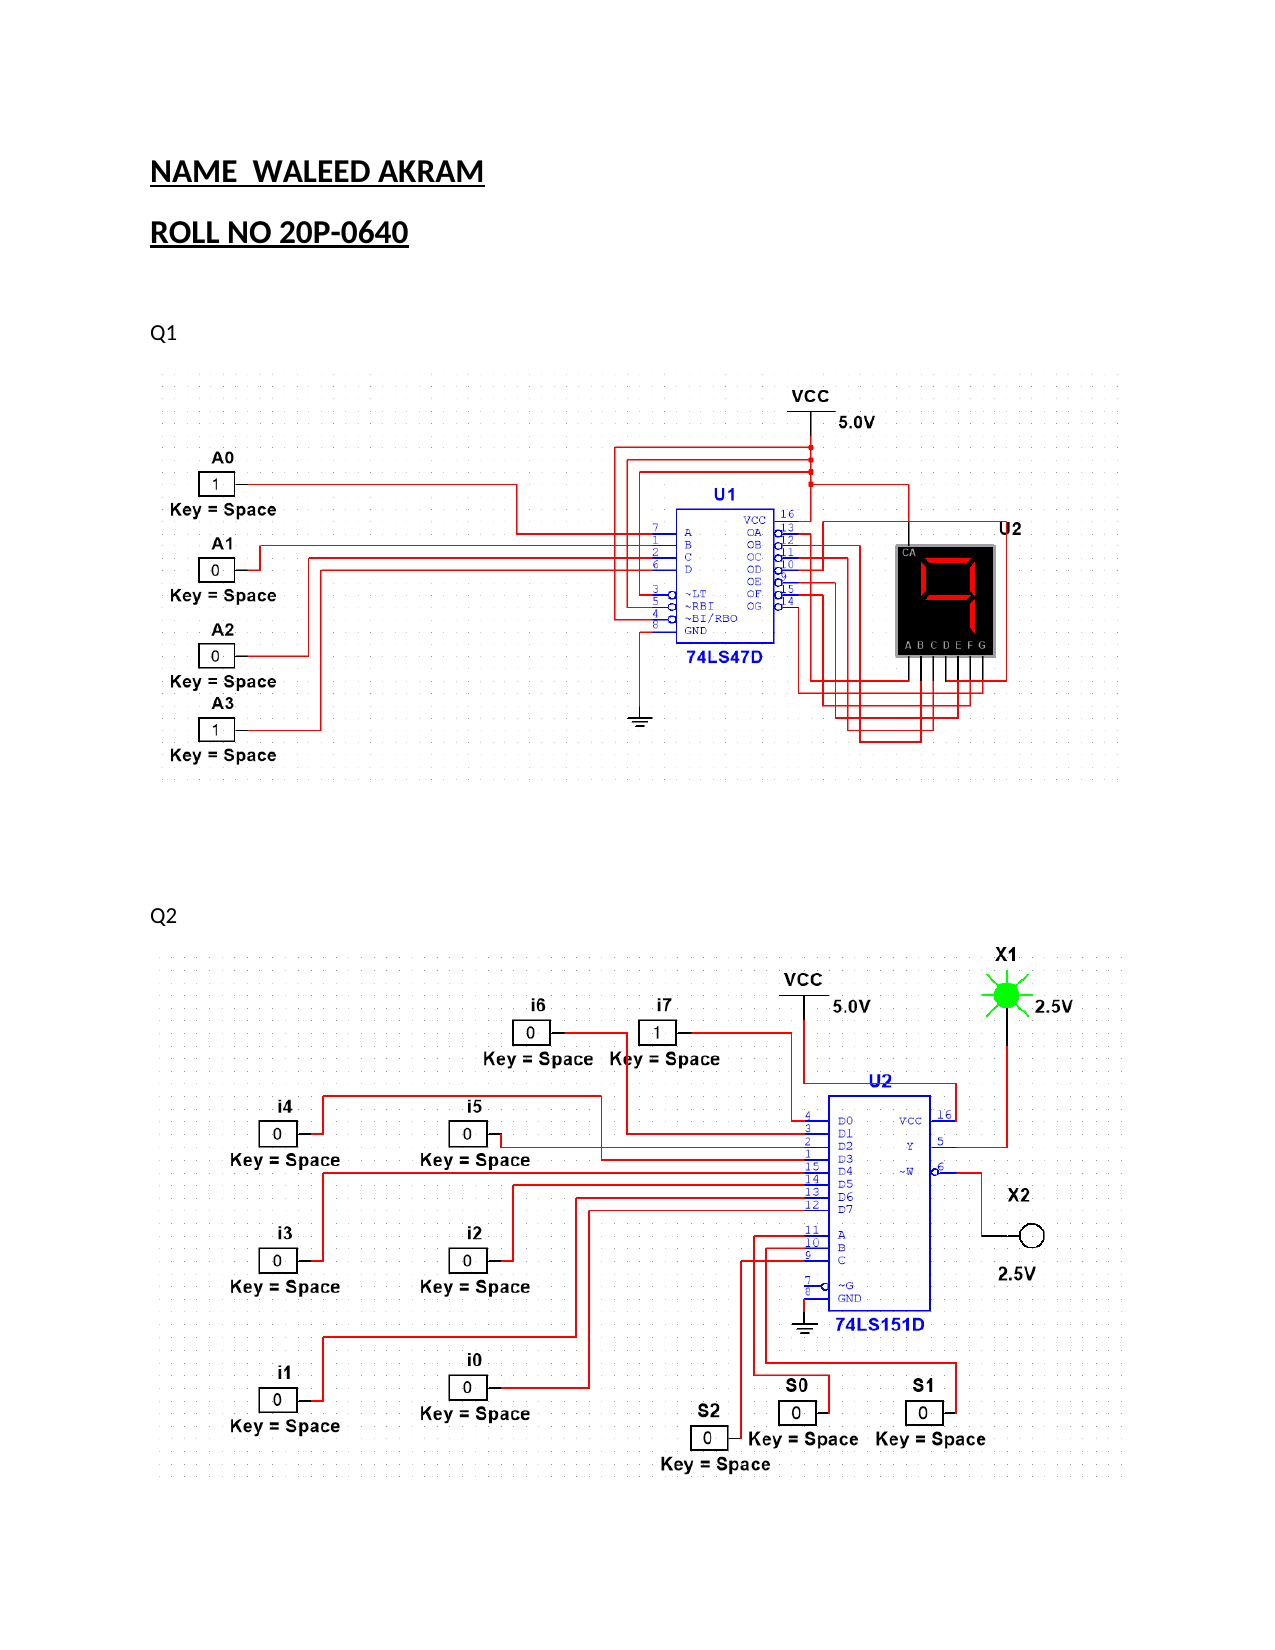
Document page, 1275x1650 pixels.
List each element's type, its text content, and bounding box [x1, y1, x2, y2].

text Q2 [150, 901, 1125, 929]
text ROLL NO 20P-0640 [150, 211, 1125, 251]
text Q1 [150, 318, 1125, 346]
text NAME WALEED AKRAM [150, 150, 1125, 191]
picture [150, 947, 1125, 1484]
picture [150, 365, 1125, 789]
